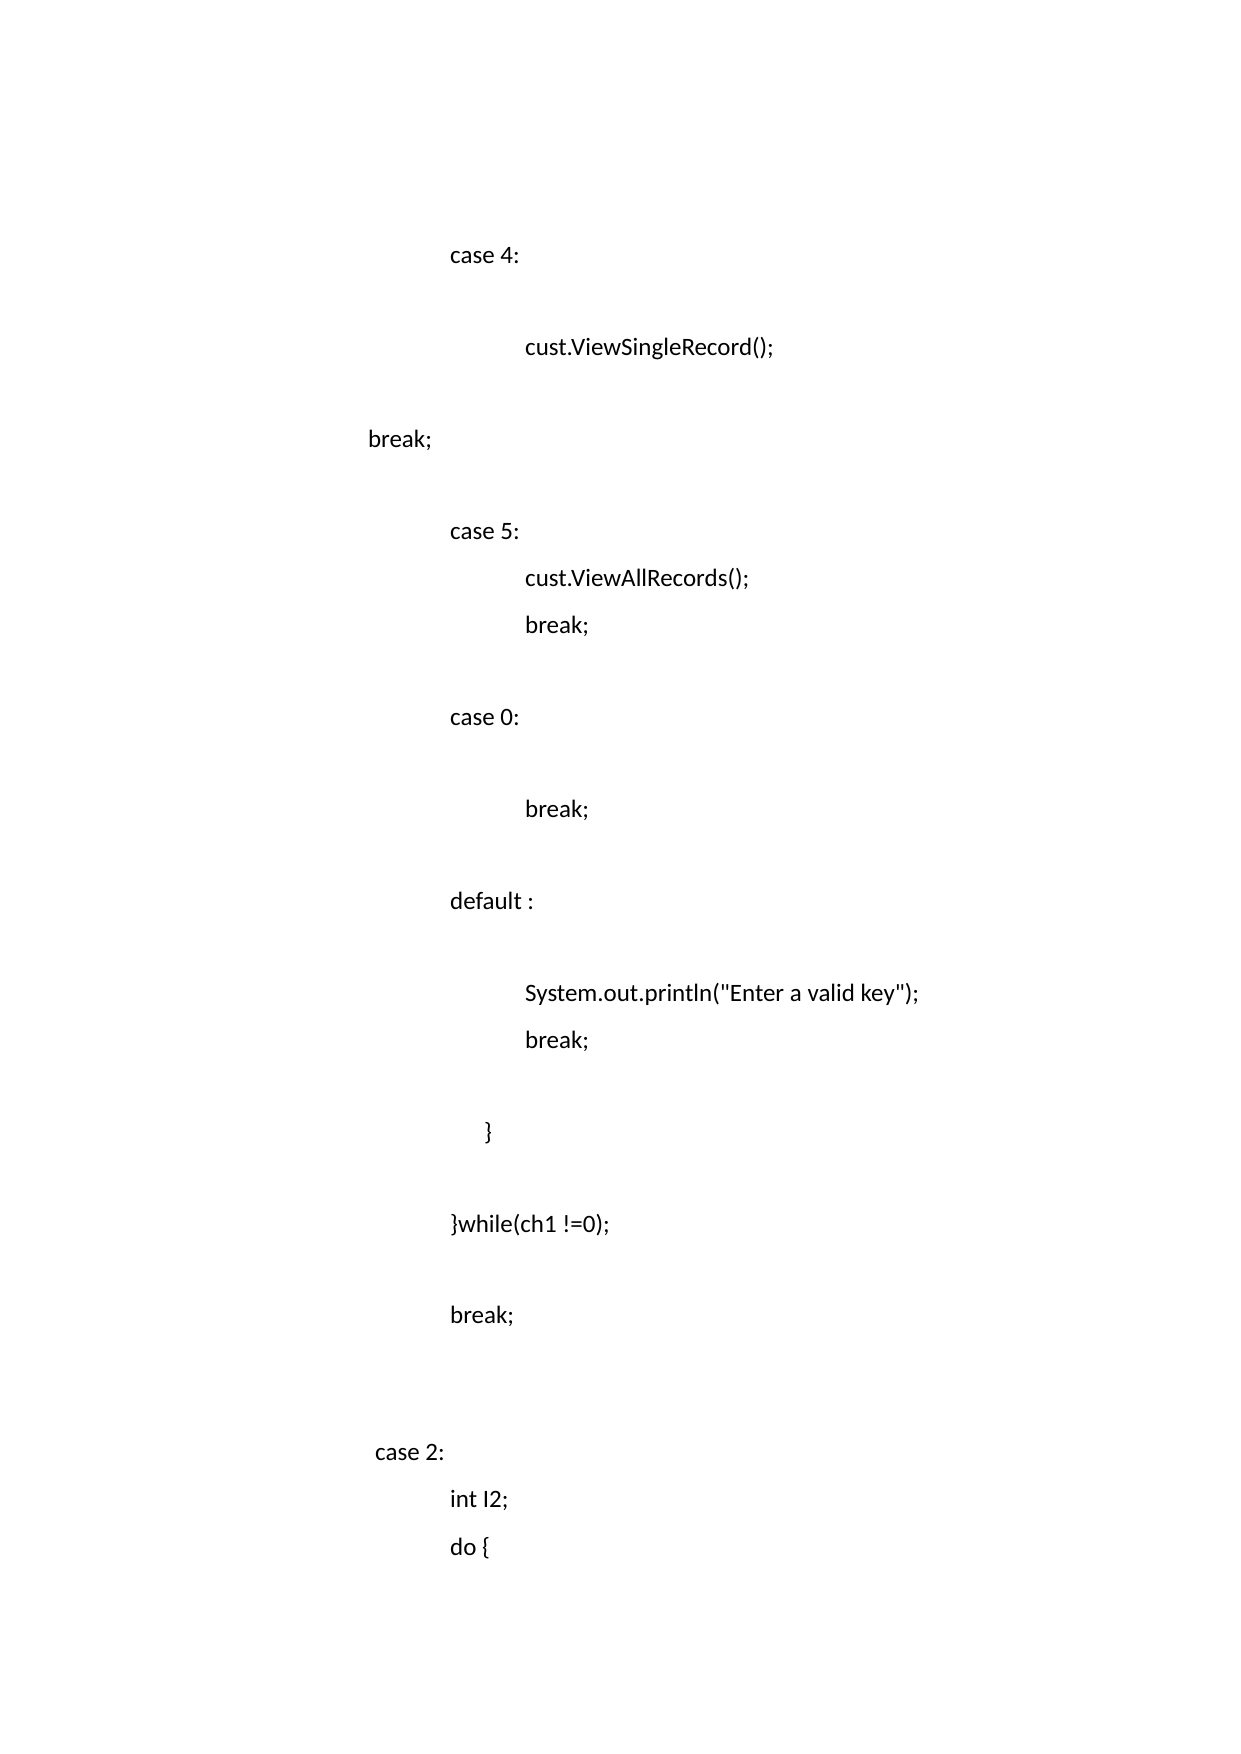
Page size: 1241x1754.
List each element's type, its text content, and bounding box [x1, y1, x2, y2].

text int I2; [150, 1483, 1090, 1514]
text case 5: [150, 515, 1090, 546]
text case 4: [150, 239, 1090, 270]
text case 2: [150, 1436, 1090, 1467]
text break; [150, 1300, 1090, 1330]
text default : [150, 885, 1090, 916]
text System.out.println("Enter a valid key"); [150, 977, 1090, 1007]
text do { [150, 1531, 1090, 1561]
text cust.ViewSingleRecord(); [150, 331, 1090, 362]
text break; [150, 609, 1090, 640]
text break; [150, 1024, 1090, 1054]
text } [150, 1116, 1090, 1146]
text break; [150, 423, 1090, 454]
text cust.ViewAllRecords(); [150, 562, 1090, 593]
text break; [150, 793, 1090, 824]
text case 0: [150, 701, 1090, 732]
text }while(ch1 !=0); [150, 1208, 1090, 1238]
